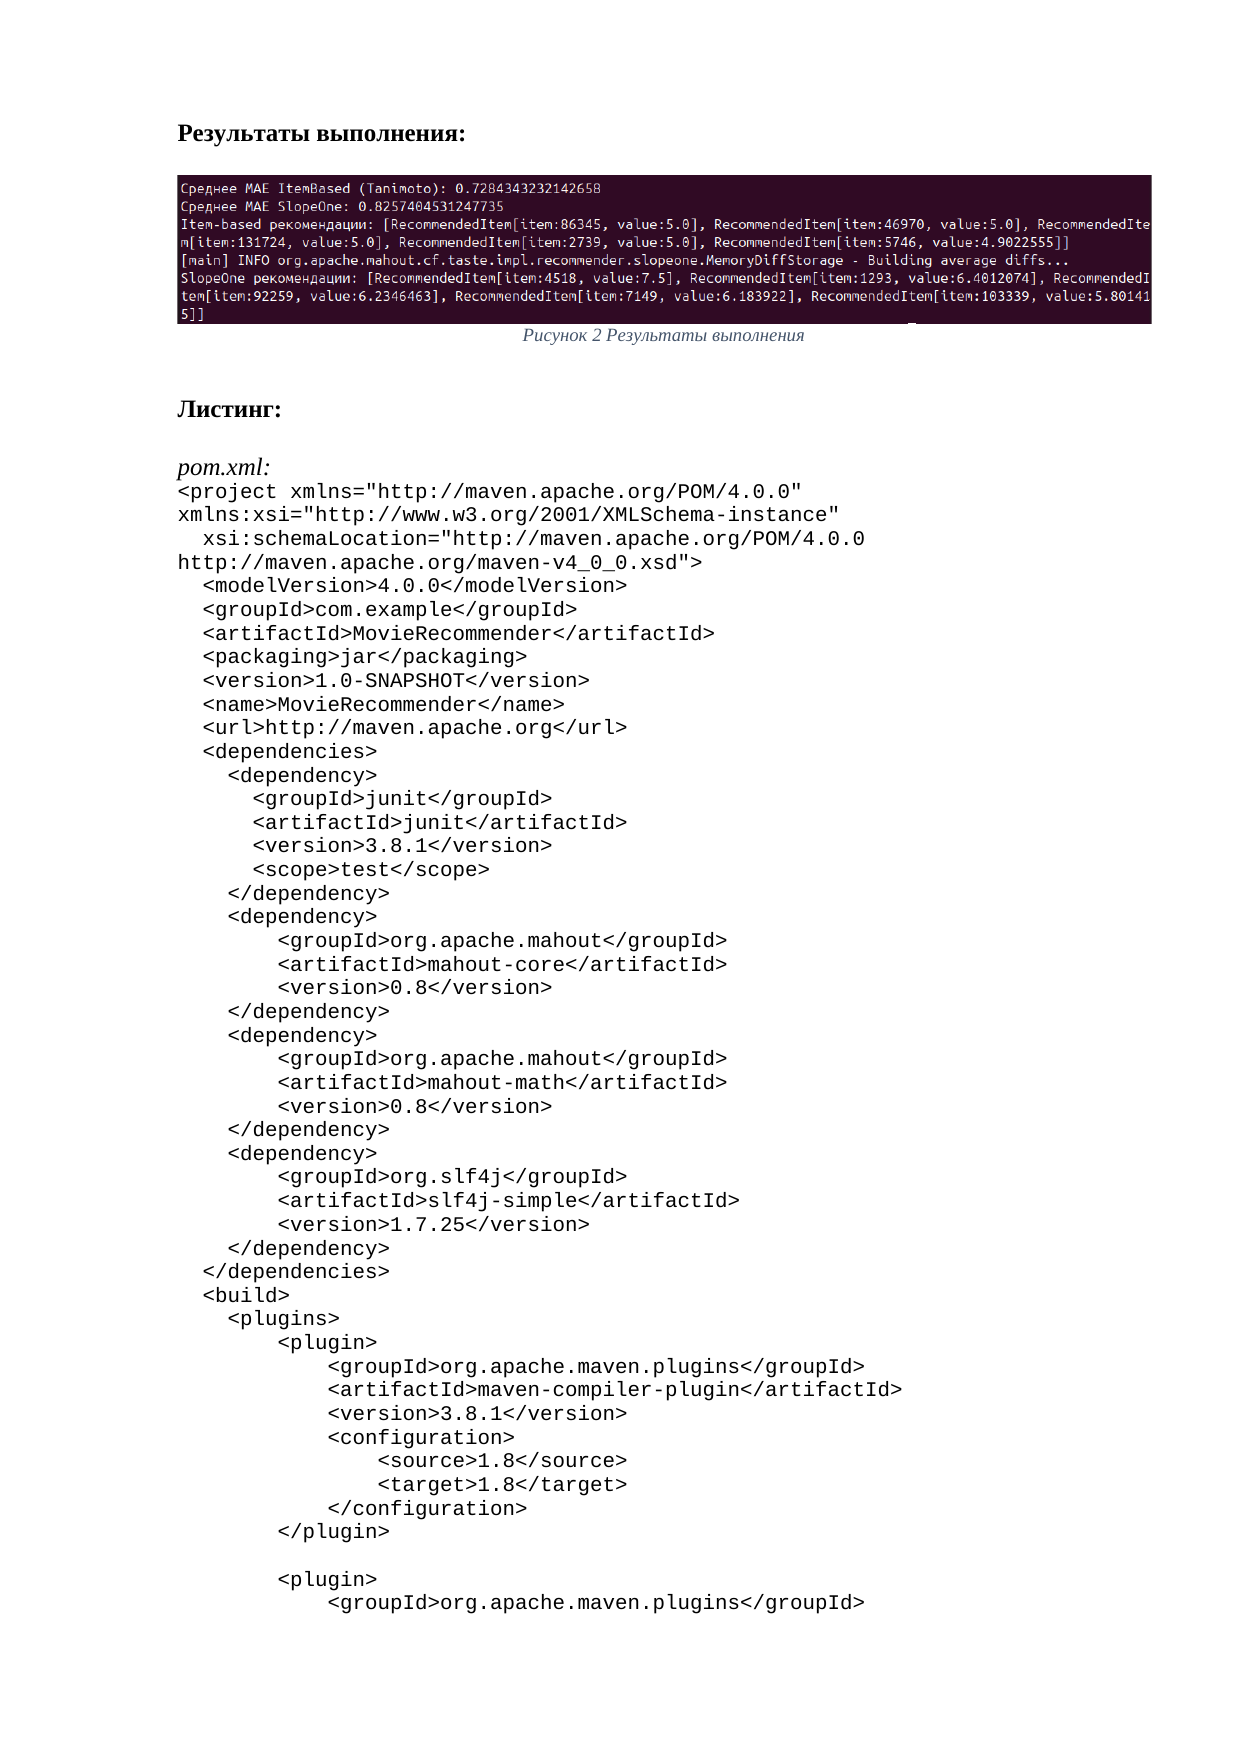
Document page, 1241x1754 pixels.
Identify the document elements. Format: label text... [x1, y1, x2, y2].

text </plugin> [177, 1521, 1152, 1545]
text <dependency> [177, 1025, 1152, 1048]
text </dependencies> [177, 1261, 1152, 1285]
text <artifactId>junit</artifactId> [177, 812, 1152, 836]
text <groupId>org.apache.mahout</groupId> [177, 1048, 1152, 1072]
text <version>1.0-SNAPSHOT</version> [177, 670, 1152, 694]
text <version>0.8</version> [177, 977, 1152, 1001]
text <version>3.8.1</version> [177, 1403, 1152, 1427]
text </dependency> [177, 883, 1152, 906]
text <version>3.8.1</version> [177, 836, 1152, 859]
text <scope>test</scope> [177, 859, 1152, 883]
text <url>http://maven.apache.org</url> [177, 717, 1152, 741]
text <artifactId>slf4j-simple</artifactId> [177, 1190, 1152, 1214]
text <version>0.8</version> [177, 1096, 1152, 1119]
text <packaging>jar</packaging> [177, 646, 1152, 670]
text <dependency> [177, 906, 1152, 930]
text <dependencies> [177, 741, 1152, 764]
text <groupId>org.slf4j</groupId> [177, 1167, 1152, 1190]
text Листинг: [177, 394, 1152, 423]
text <configuration> [177, 1427, 1152, 1450]
text <artifactId>maven-compiler-plugin</artifactId> [177, 1379, 1152, 1403]
text <dependency> [177, 1143, 1152, 1167]
text </dependency> [177, 1237, 1152, 1261]
text <target>1.8</target> [177, 1474, 1152, 1498]
text <groupId>org.apache.maven.plugins</groupId> [177, 1592, 1152, 1616]
picture [177, 175, 1152, 324]
text <groupId>org.apache.maven.plugins</groupId> [177, 1356, 1152, 1379]
text <build> [177, 1285, 1152, 1308]
text <source>1.8</source> [177, 1450, 1152, 1474]
text <project xmlns="http://maven.apache.org/POM/4.0.0" xmlns:xsi="http://www.w3.org/2001/XMLSchema-instance" [177, 481, 1152, 528]
text Рисунок 2 Результаты выполнения [177, 324, 1152, 345]
text </dependency> [177, 1001, 1152, 1025]
text <modelVersion>4.0.0</modelVersion> [177, 575, 1152, 599]
text <name>MovieRecommender</name> [177, 694, 1152, 717]
text <plugin> [177, 1332, 1152, 1356]
text <version>1.7.25</version> [177, 1214, 1152, 1237]
text pom.xml: [177, 452, 1152, 481]
text <groupId>com.example</groupId> [177, 599, 1152, 623]
text Результаты выполнения: [177, 118, 1152, 147]
text </configuration> [177, 1498, 1152, 1521]
text <artifactId>mahout-core</artifactId> [177, 954, 1152, 977]
text <artifactId>MovieRecommender</artifactId> [177, 623, 1152, 646]
text <groupId>junit</groupId> [177, 788, 1152, 812]
text <artifactId>mahout-math</artifactId> [177, 1072, 1152, 1096]
text <plugins> [177, 1308, 1152, 1332]
text <plugin> [177, 1568, 1152, 1592]
text </dependency> [177, 1119, 1152, 1143]
text <dependency> [177, 764, 1152, 788]
text xsi:schemaLocation="http://maven.apache.org/POM/4.0.0 http://maven.apache.org/maven-v4_0_0.xsd"> [177, 528, 1152, 575]
text <groupId>org.apache.mahout</groupId> [177, 930, 1152, 954]
